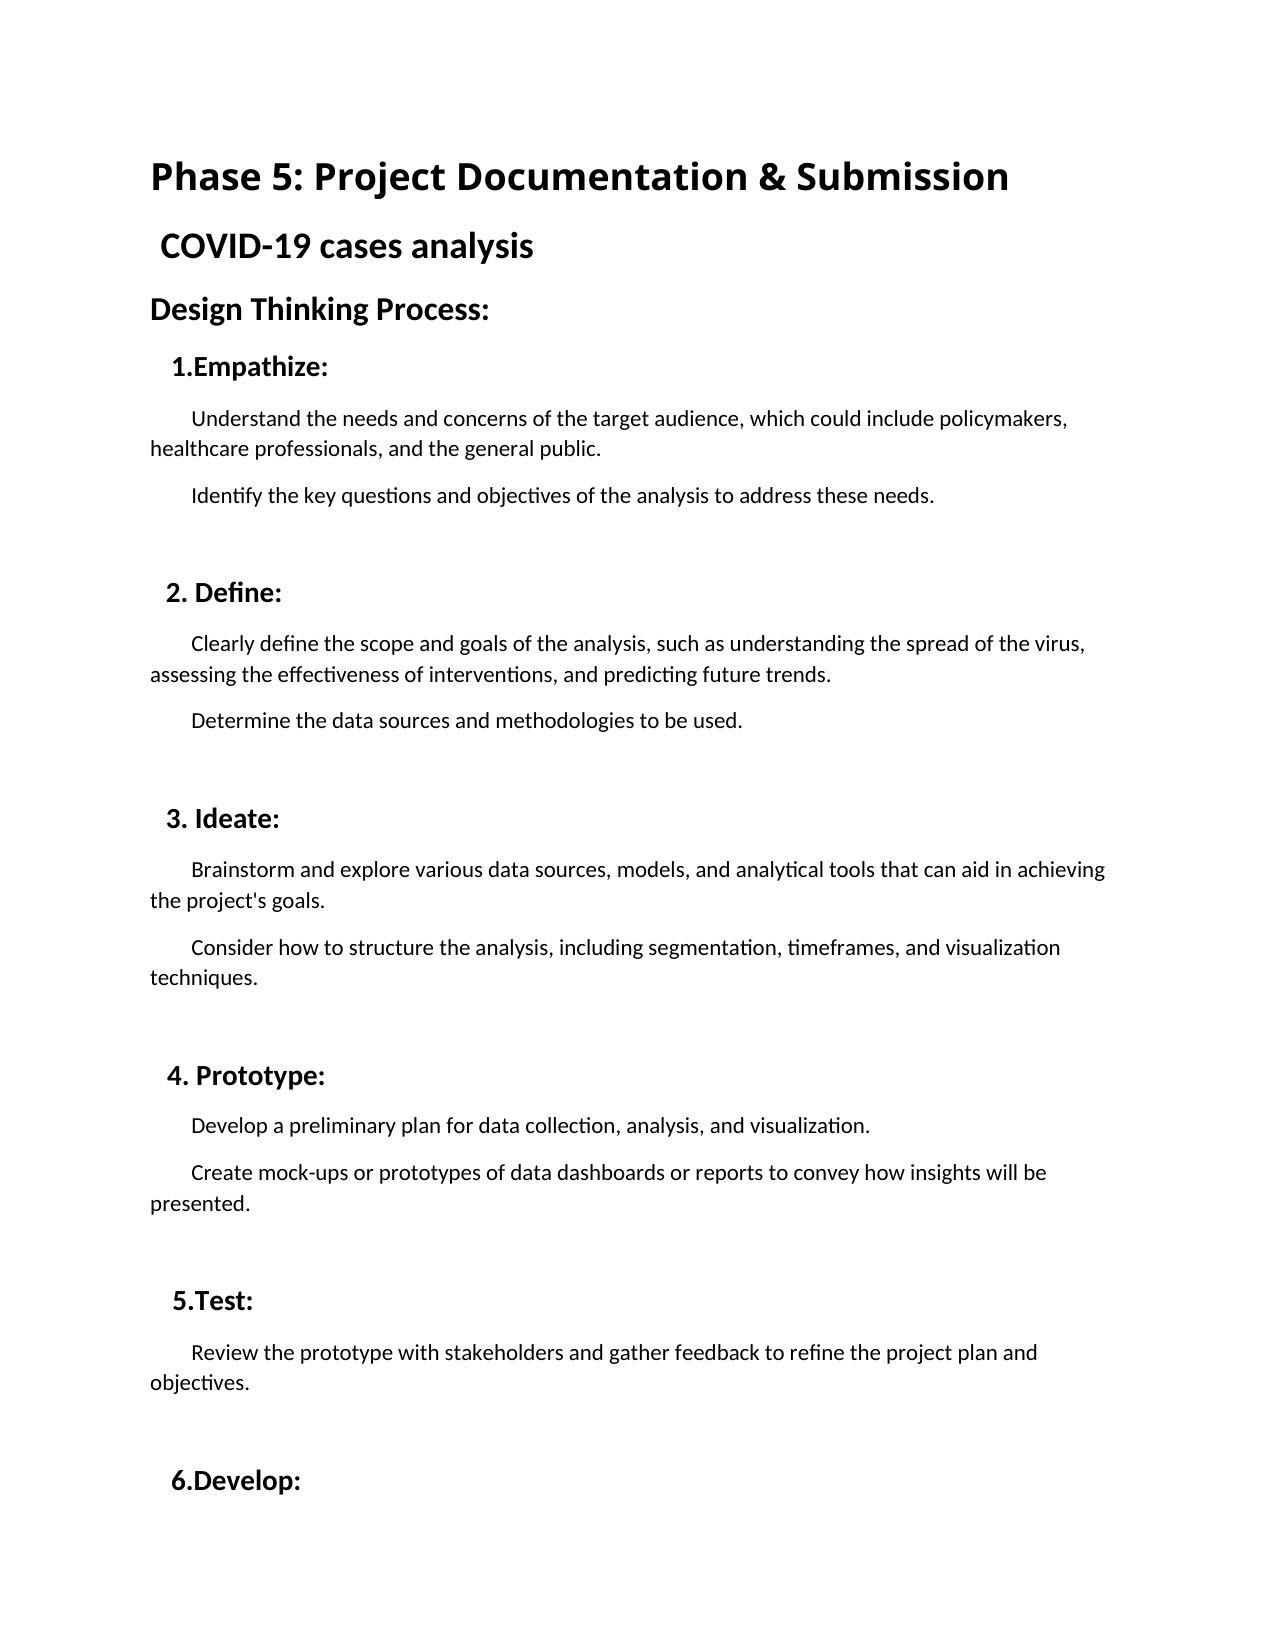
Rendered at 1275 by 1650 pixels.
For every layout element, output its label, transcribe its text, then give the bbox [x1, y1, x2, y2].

text Create mock-ups or prototypes of data dashboards or reports to convey how insights will be presented. [150, 1158, 1125, 1217]
text Determine the data sources and methodologies to be used. [150, 707, 1125, 735]
text 2. Define: [150, 574, 1125, 610]
text 5.Test: [150, 1282, 1125, 1318]
text COVID-19 cases analysis [150, 222, 1125, 268]
text Phase 5: Project Documentation & Submission [150, 150, 1125, 201]
text Identify the key questions and objectives of the analysis to address these needs. [150, 481, 1125, 509]
text Clearly define the scope and goals of the analysis, such as understanding the spread of the virus, assessing the effectiveness of interventions, and predicting future trends. [150, 629, 1125, 688]
text Brainstorm and explore various data sources, models, and analytical tools that can aid in achieving the project's goals. [150, 856, 1125, 914]
text Consider how to structure the analysis, including segmentation, timeframes, and visualization techniques. [150, 933, 1125, 991]
text 4. Prototype: [150, 1057, 1125, 1092]
text 6.Develop: [150, 1462, 1125, 1497]
text 1.Empathize: [150, 348, 1125, 384]
text Review the prototype with stakeholders and gather feedback to refine the project plan and objectives. [150, 1338, 1125, 1396]
text Develop a preliminary plan for data collection, analysis, and visualization. [150, 1112, 1125, 1140]
text Understand the needs and concerns of the target audience, which could include policymakers, healthcare professionals, and the general public. [150, 404, 1125, 462]
text 3. Ideate: [150, 800, 1125, 836]
text Design Thinking Process: [150, 288, 1125, 329]
